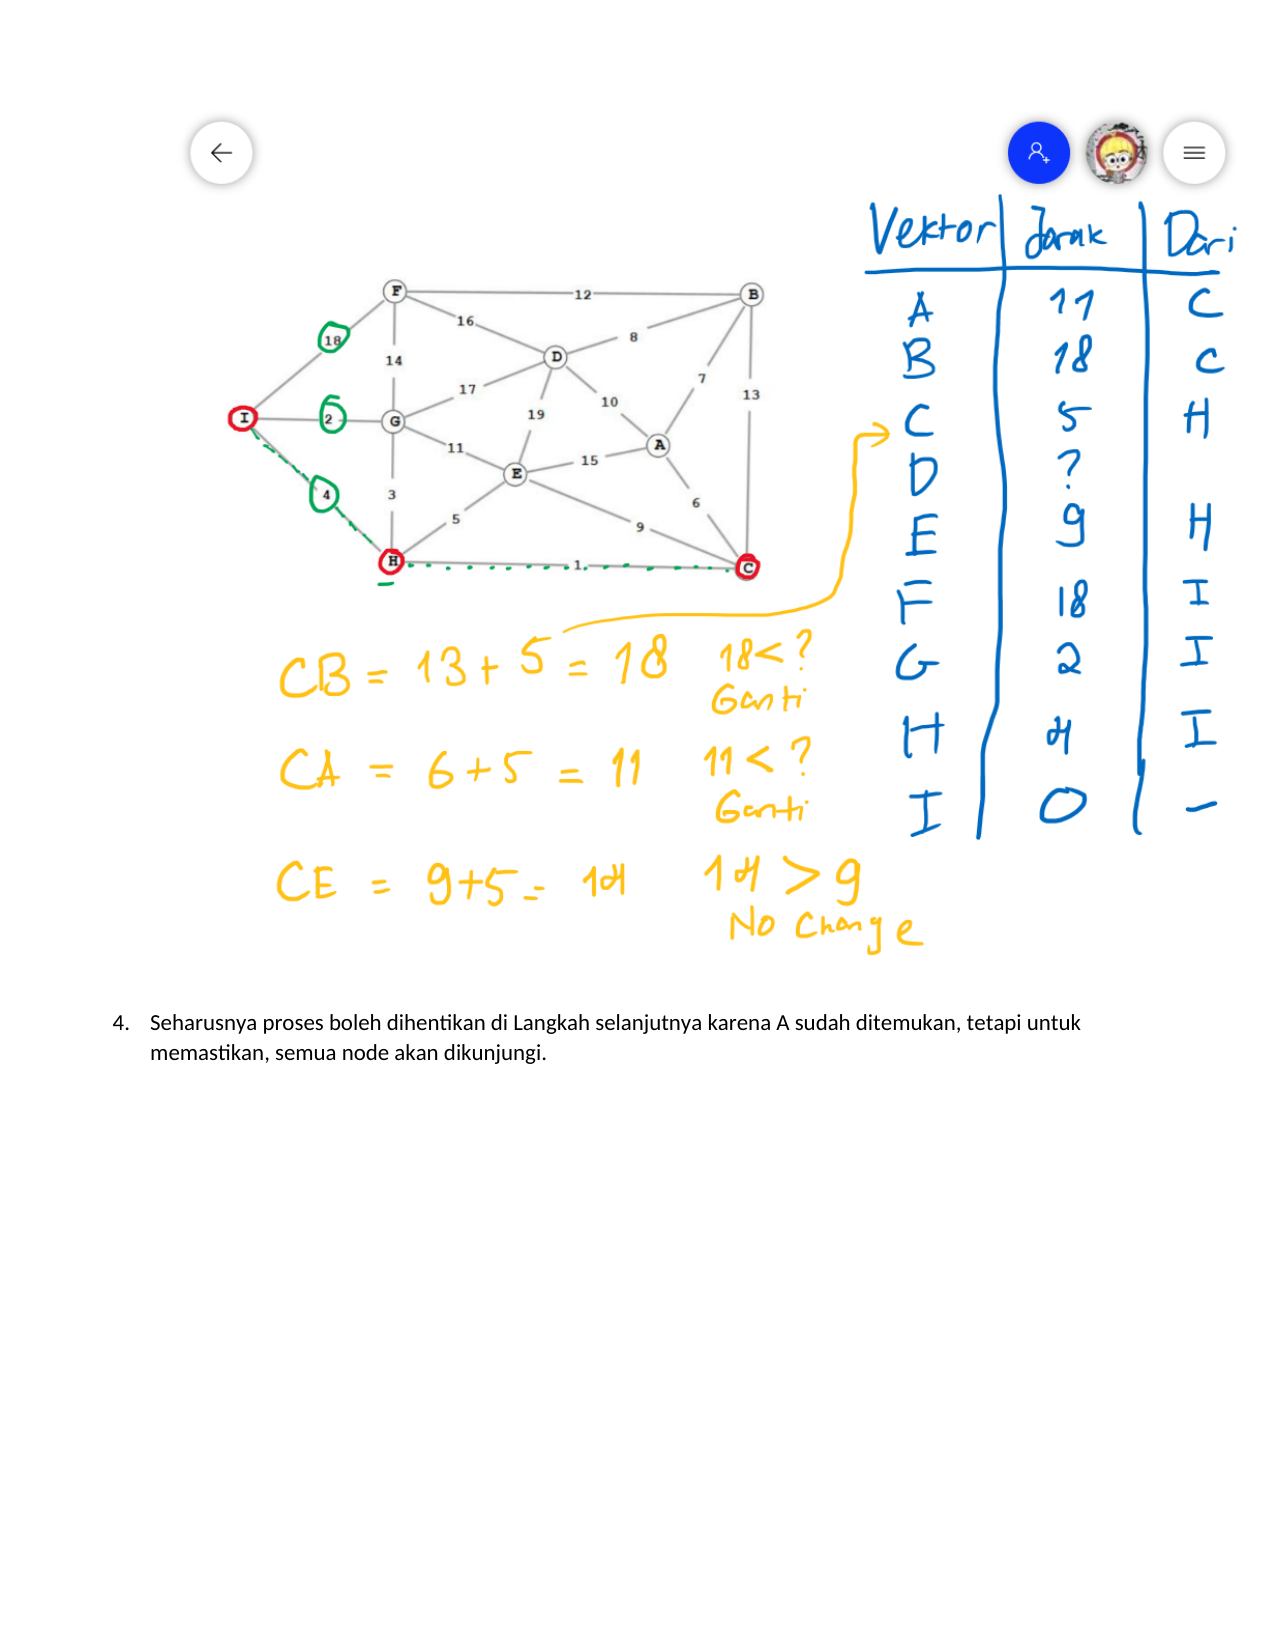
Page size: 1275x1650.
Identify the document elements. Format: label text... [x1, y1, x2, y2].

list Seharusnya proses boleh dihentikan di Langkah selanjutnya karena A sudah ditemukan, tetapi untuk memastikan, semua node akan dikunjungi. [112, 1008, 1200, 1066]
picture [150, 75, 1274, 1006]
